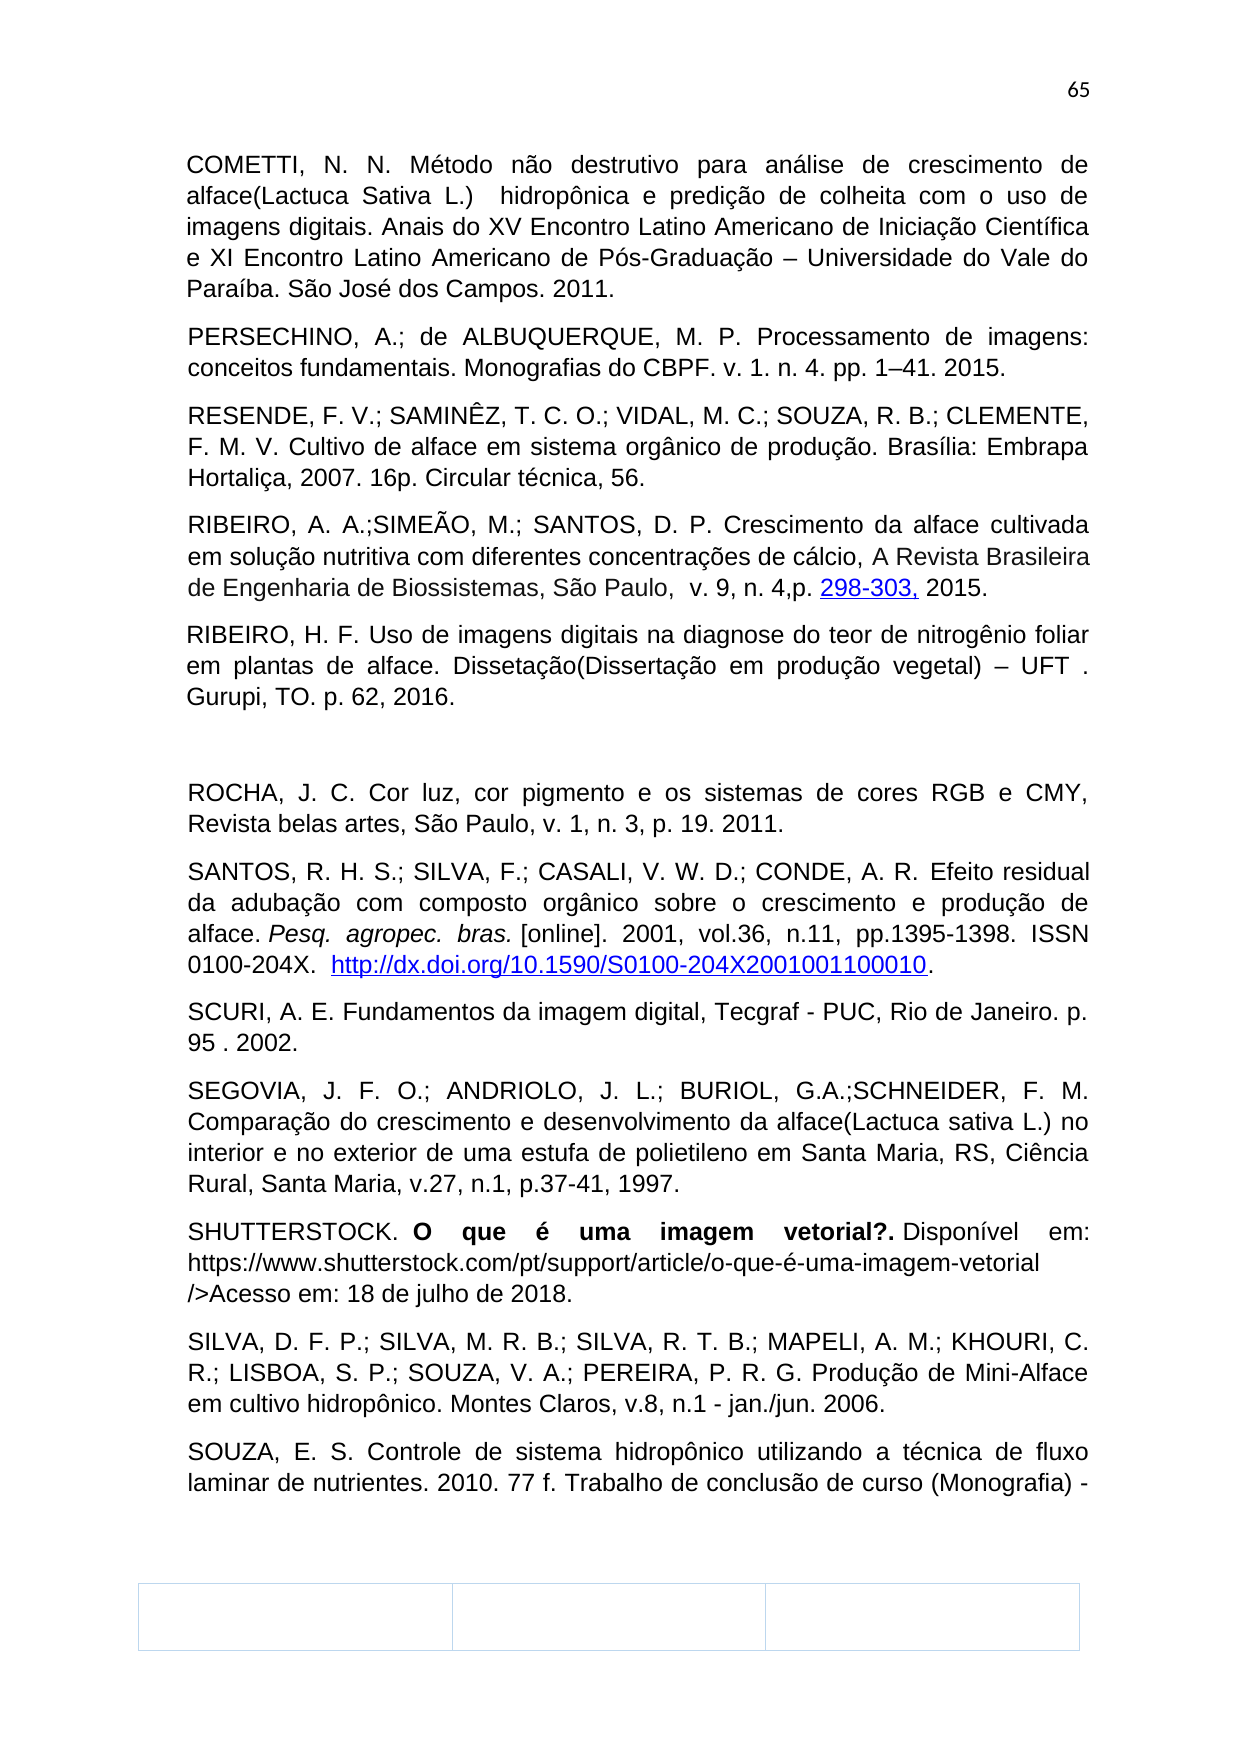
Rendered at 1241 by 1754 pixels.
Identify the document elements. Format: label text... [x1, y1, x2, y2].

text RIBEIRO, H. F. Uso de imagens digitais na diagnose do teor de nitrogênio foliar em plantas de alface. Dissetação(Dissertação em produção vegetal) – UFT . Gurupi, TO. p. 62, 2016. [186, 620, 1090, 711]
text SANTOS, R. H. S.; SILVA, F.; CASALI, V. W. D.; CONDE, A. R. Efeito residual da adubação com composto orgânico sobre o crescimento e produção de alface. Pesq. agropec. bras. [online]. 2001, vol.36, n.11, pp.1395-1398. ISSN 0100-204X. http://dx.doi.org/10.1590/S0100-204X2001001100010. [187, 856, 1090, 978]
text RESENDE, F. V.; SAMINÊZ, T. C. O.; VIDAL, M. C.; SOUZA, R. B.; CLEMENTE, F. M. V. Cultivo de alface em sistema orgânico de produção. Brasília: Embrapa Hortaliça, 2007. 16p. Circular técnica, 56. [187, 401, 1090, 491]
text SILVA, D. F. P.; SILVA, M. R. B.; SILVA, R. T. B.; MAPELI, A. M.; KHOURI, C. R.; LISBOA, S. P.; SOUZA, V. A.; PEREIRA, P. R. G. Produção de Mini-Alface em cultivo hidropônico. Montes Claros, v.8, n.1 - jan./jun. 2006. [187, 1327, 1090, 1417]
text PERSECHINO, A.; de ALBUQUERQUE, M. P. Processamento de imagens: conceitos fundamentais. Monografias do CBPF. v. 1. n. 4. pp. 1–41. 2015. [187, 322, 1090, 382]
text SHUTTERSTOCK. O que é uma imagem vetorial?. Disponível em: https://www.shutterstock.com/pt/support/article/o-que-é-uma-imagem-vetorial />Acesso em: 18 de julho de 2018. [187, 1217, 1090, 1308]
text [187, 1436, 1090, 1496]
text ROCHA, J. C. Cor luz, cor pigmento e os sistemas de cores RGB e CMY, Revista belas artes, São Paulo, v. 1, n. 3, p. 19. 2011. [187, 778, 1090, 837]
text SCURI, A. E. Fundamentos da imagem digital, Tecgraf - PUC, Rio de Janeiro. p. 95 . 2002. [187, 997, 1090, 1057]
text SEGOVIA, J. F. O.; ANDRIOLO, J. L.; BURIOL, G.A.;SCHNEIDER, F. M. Comparação do crescimento e desenvolvimento da alface(Lactuca sativa L.) no interior e no exterior de uma estufa de polietileno em Santa Maria, RS, Ciência Rural, Santa Maria, v.27, n.1, p.37-41, 1997. [187, 1076, 1090, 1198]
text RIBEIRO, A. A.;SIMEÃO, M.; SANTOS, D. P. Crescimento da alface cultivada em solução nutritiva com diferentes concentrações de cálcio, A Revista Brasileira de Engenharia de Biossistemas, São Paulo, v. 9, n. 4,p. 298-303, 2015. [187, 510, 1090, 601]
